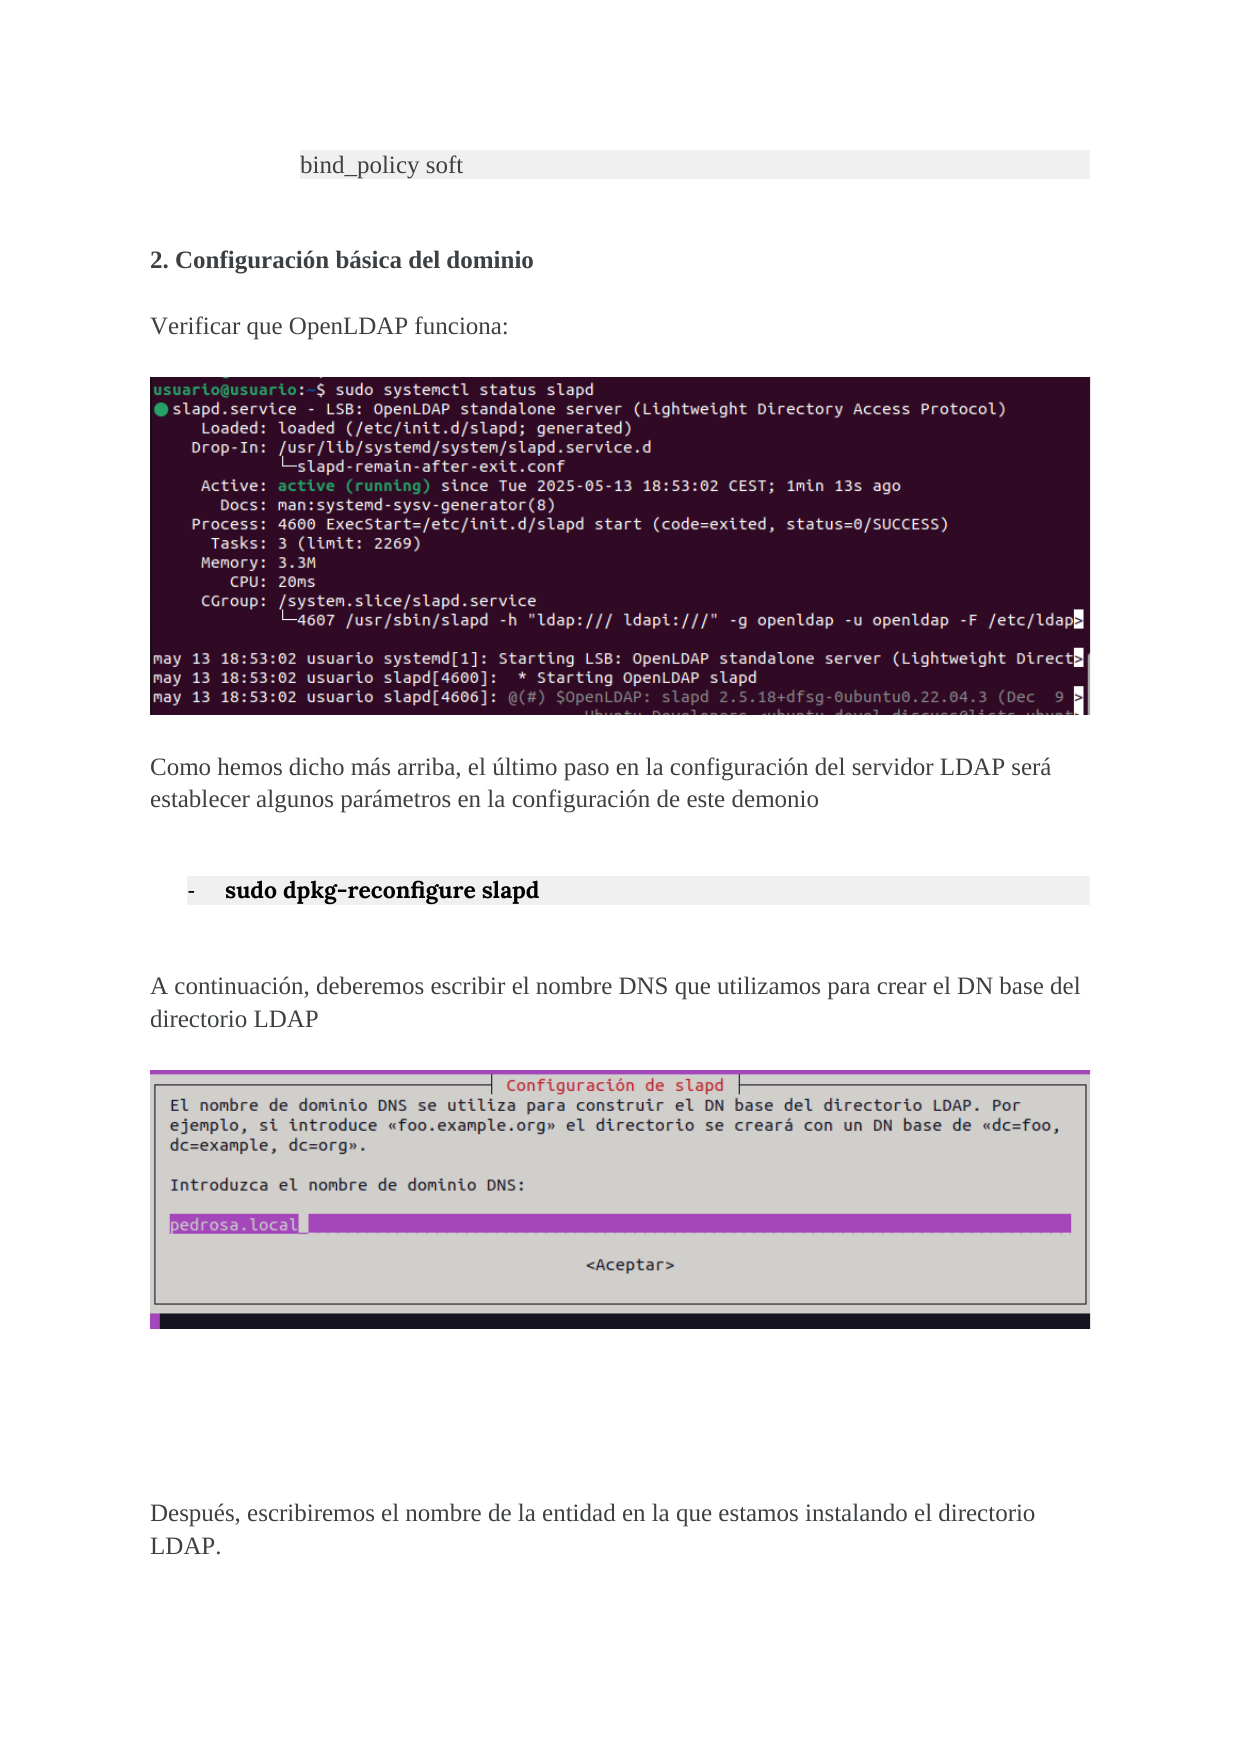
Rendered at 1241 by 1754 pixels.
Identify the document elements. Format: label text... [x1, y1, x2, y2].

text bind_policy soft [300, 150, 1090, 179]
text A continuación, deberemos escribir el nombre DNS que utilizamos para crear el DN base del directorio LDAP [150, 971, 1090, 1033]
picture [150, 1070, 1091, 1329]
picture [150, 377, 1091, 715]
text Verificar que OpenLDAP funciona: [150, 311, 1090, 340]
text Como hemos dicho más arriba, el último paso en la configuración del servidor LDAP será establecer algunos parámetros en la configuración de este demonio [150, 752, 1090, 813]
text 2. Configuración básica del dominio [150, 245, 1090, 274]
list sudo dpkg-reconfigure slapd [187, 876, 1090, 905]
text Después, escribiremos el nombre de la entidad en la que estamos instalando el directorio LDAP. [150, 1498, 1090, 1559]
